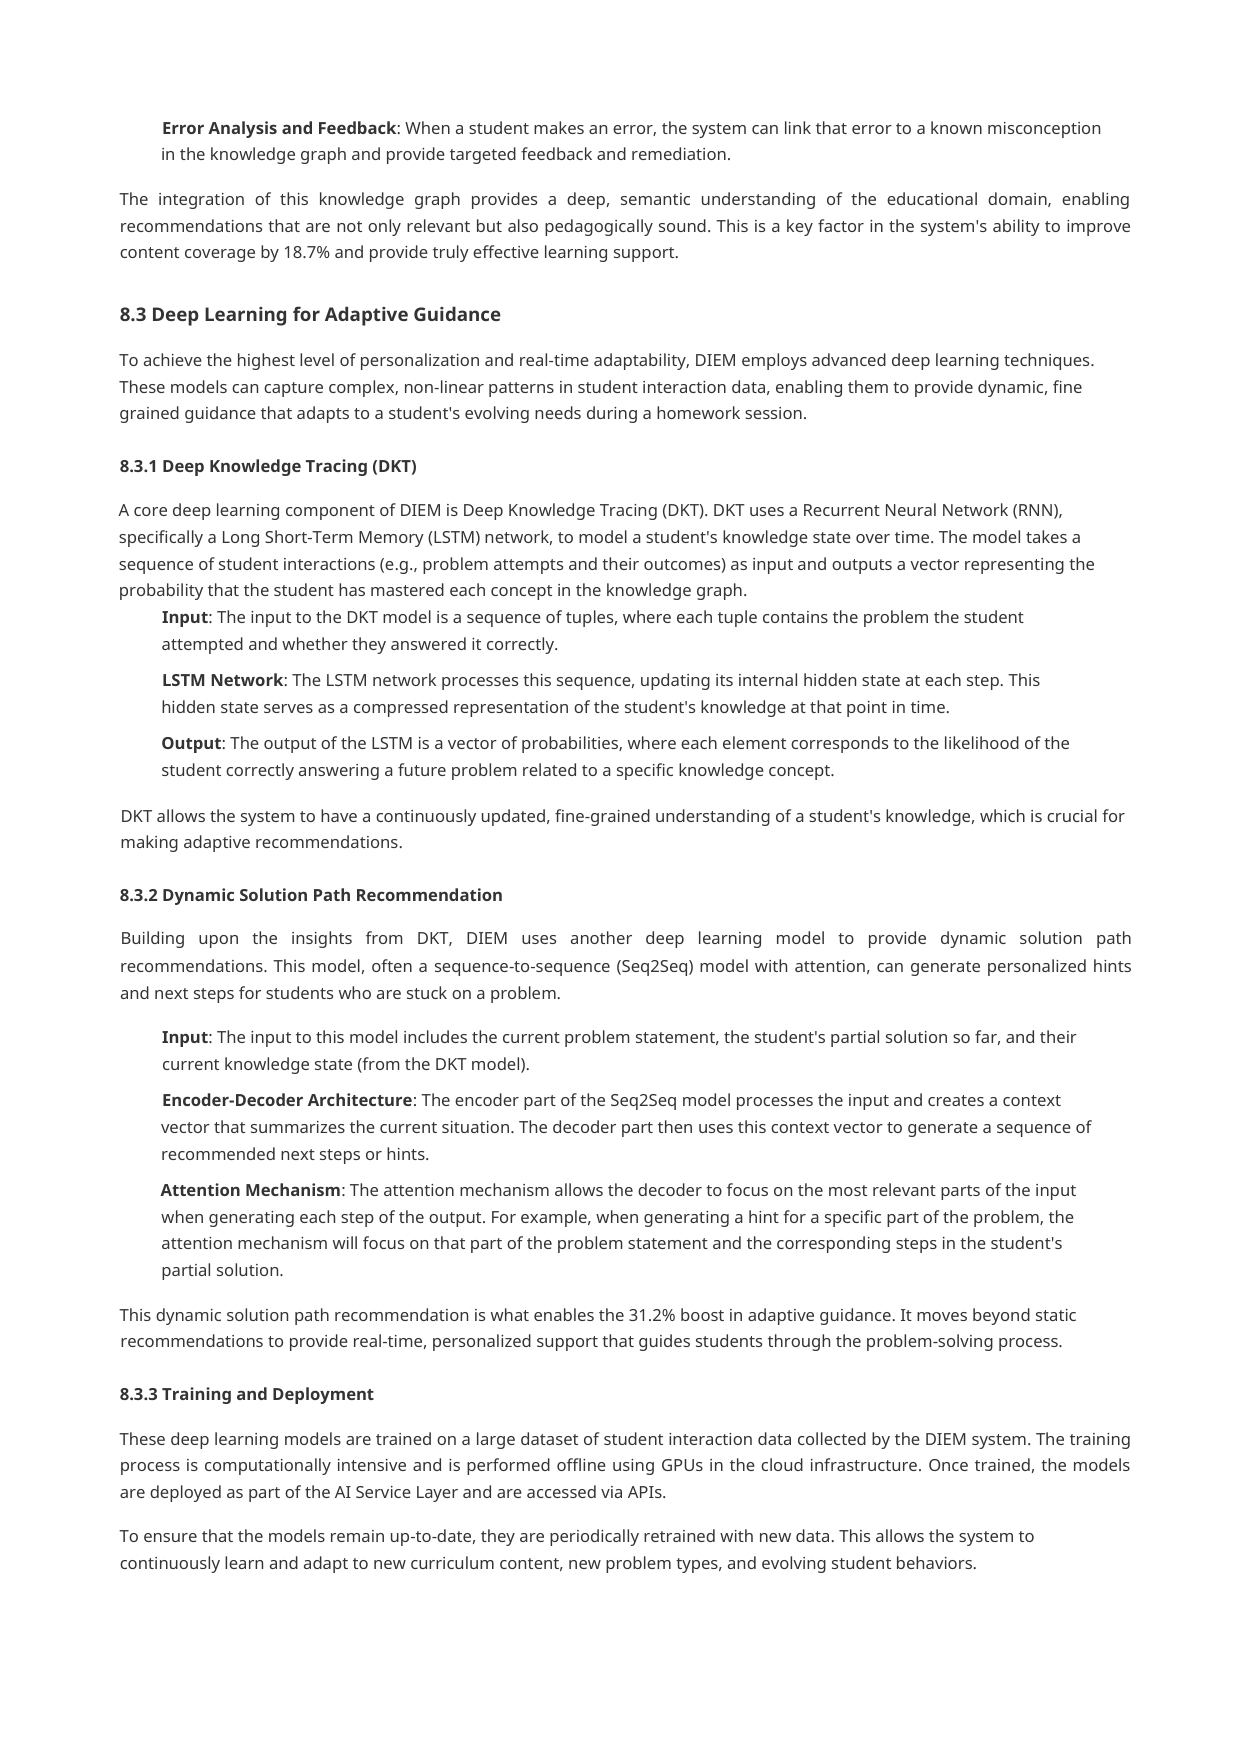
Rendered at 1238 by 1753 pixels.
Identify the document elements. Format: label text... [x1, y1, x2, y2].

text LSTM Network: The LSTM network processes this sequence, updating its internal hidden state at each step. This hidden state serves as a compressed representation of the student's knowledge at that point in time. [161, 669, 1093, 719]
text 8.3.3 Training and Deployment [119, 1383, 1136, 1405]
text This dynamic solution path recommendation is what enables the 31.2% boost in adaptive guidance. It moves beyond static recommendations to provide real-time, personalized support that guides students through the problem-solving process. [119, 1303, 1131, 1352]
text DKT allows the system to have a continuously updated, fine-grained understanding of a student's knowledge, which is crucial for making adaptive recommendations. [120, 804, 1129, 853]
text To achieve the highest level of personalization and real-time adaptability, DIEM employs advanced deep learning techniques. These models can capture complex, non-linear patterns in student interaction data, enabling them to provide dynamic, fine grained guidance that adapts to a student's evolving needs during a homework session. [119, 349, 1128, 425]
text Encoder-Decoder Architecture: The encoder part of the Seq2Seq model processes the input and creates a context vector that summarizes the current situation. The decoder part then uses this context vector to generate a sequence of recommended next steps or hints. [161, 1088, 1104, 1166]
text To ensure that the models remain up-to-date, they are periodically retrained with new data. This allows the system to continuously learn and adapt to new curriculum content, new problem types, and evolving student behaviors. [119, 1524, 1133, 1574]
text These deep learning models are trained on a large dataset of student interaction data collected by the DIEM system. The training process is computationally intensive and is performed offline using GPUs in the cloud infrastructure. Once trained, the models are deployed as part of the AI Service Layer and are accessed via APIs. [119, 1427, 1132, 1503]
text 8.3.2 Dynamic Solution Path Recommendation [119, 883, 1136, 906]
text Error Analysis and Feedback: When a student makes an error, the system can link that error to a known misconception in the knowledge graph and provide targeted feedback and remediation. [161, 117, 1111, 165]
text The integration of this knowledge graph provides a deep, semantic understanding of the educational domain, enabling recommendations that are not only relevant but also pedagogically sound. This is a key factor in the system's ability to improve content coverage by 18.7% and provide truly effective learning support. [119, 188, 1132, 263]
text 8.3.1 Deep Knowledge Tracing (DKT) [119, 454, 1136, 477]
text Input: The input to the DKT model is a sequence of tuples, where each tuple contains the problem the student attempted and whether they answered it correctly. [161, 606, 1104, 656]
text Attention Mechanism: The attention mechanism allows the decoder to focus on the most relevant parts of the input when generating each step of the output. For example, when generating a hint for a specific part of the problem, the attention mechanism will focus on that part of the problem statement and the corresponding steps in the student's partial solution. [160, 1179, 1116, 1281]
text Input: The input to this model includes the current problem statement, the student's partial solution so far, and their current knowledge state (from the DKT model). [162, 1026, 1129, 1075]
text Output: The output of the LSTM is a vector of probabilities, where each element corresponds to the likelihood of the student correctly answering a future problem related to a specific knowledge concept. [161, 732, 1126, 782]
text Building upon the insights from DKT, DIEM uses another deep learning model to provide dynamic solution path recommendations. This model, often a sequence-to-sequence (Seq2Seq) model with attention, can generate personalized hints and next steps for students who are stuck on a problem. [120, 927, 1133, 1004]
text 8.3 Deep Learning for Adaptive Guidance [119, 302, 1136, 327]
text A core deep learning component of DIEM is Deep Knowledge Tracing (DKT). DKT uses a Recurrent Neural Network (RNN), specifically a Long Short-Term Memory (LSTM) network, to model a student's knowledge state over time. The model takes a sequence of student interactions (e.g., problem attempts and their outcomes) as input and outputs a vector representing the probability that the student has mastered each concept in the knowledge graph. [118, 499, 1132, 602]
